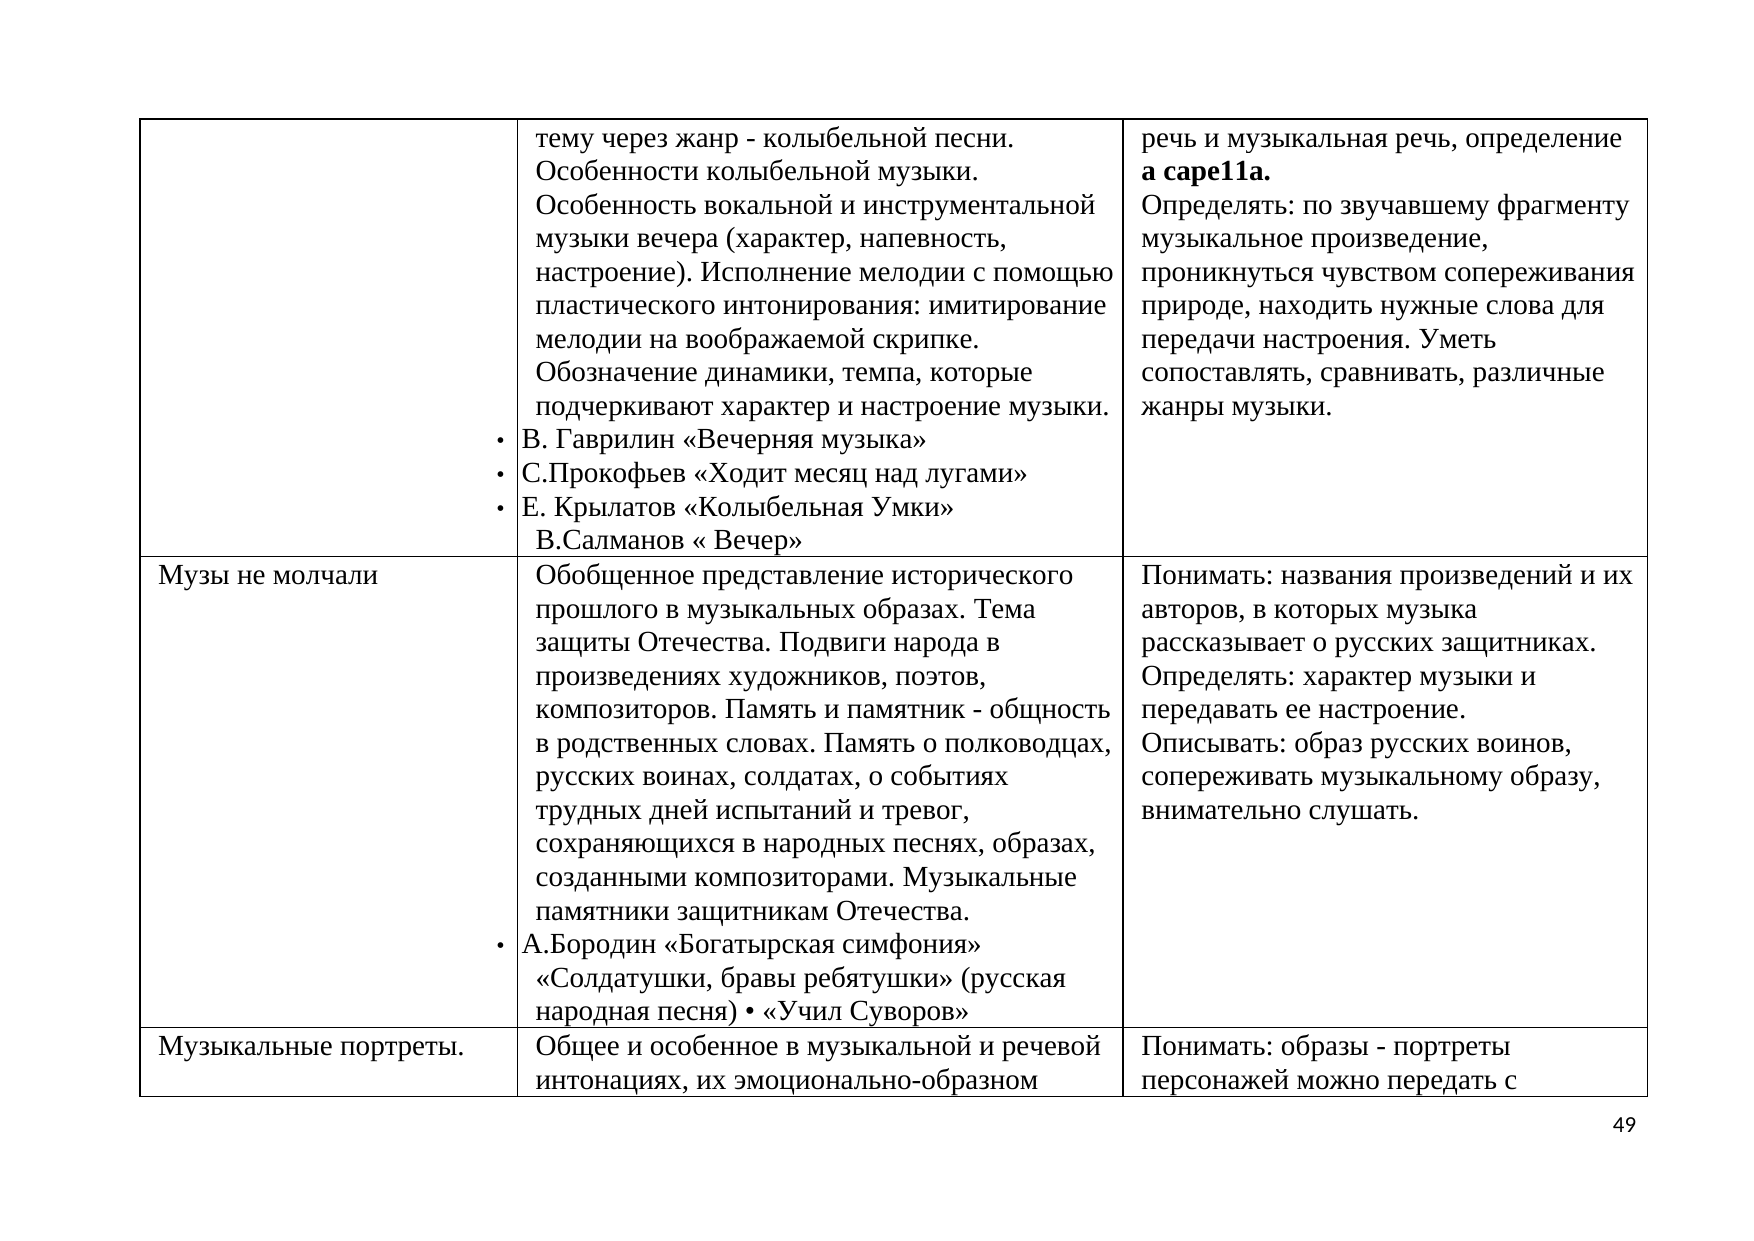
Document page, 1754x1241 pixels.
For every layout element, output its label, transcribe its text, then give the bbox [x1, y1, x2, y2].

table_cell Обобщенное представление исторического прошлого в музыкальных образах. Тема защиты Отечества. Подвиги народа в произведениях художников, поэтов, композиторов. Память и памятник - общность в родственных словах. Память о полководцах, русских воинах, солдатах, о событиях трудных дней испытаний и тревог, сохраняющихся в народных песнях, образах, созданными композиторами. Музыкальные памятники защитникам Отечества. А.Бородин «Богатырская симфония» «Солдатушки, бравы ребятушки» (русская народная песня) • «Учил Суворов» [518, 557, 1122, 1027]
table_cell Понимать: названия произведений и их авторов, в которых музыка рассказывает о русских защитниках. Определять: характер музыки и передавать ее настроение. Описывать: образ русских воинов, сопереживать музыкальному образу, внимательно слушать. [1124, 557, 1647, 1027]
table_cell [130, 556, 139, 1027]
table_cell Музыкальные портреты. [141, 1028, 517, 1096]
table_cell [130, 1027, 139, 1096]
table_cell Музыка вечера. [141, 120, 517, 556]
table_cell [130, 118, 139, 556]
table_cell Музы не молчали [141, 557, 517, 1027]
